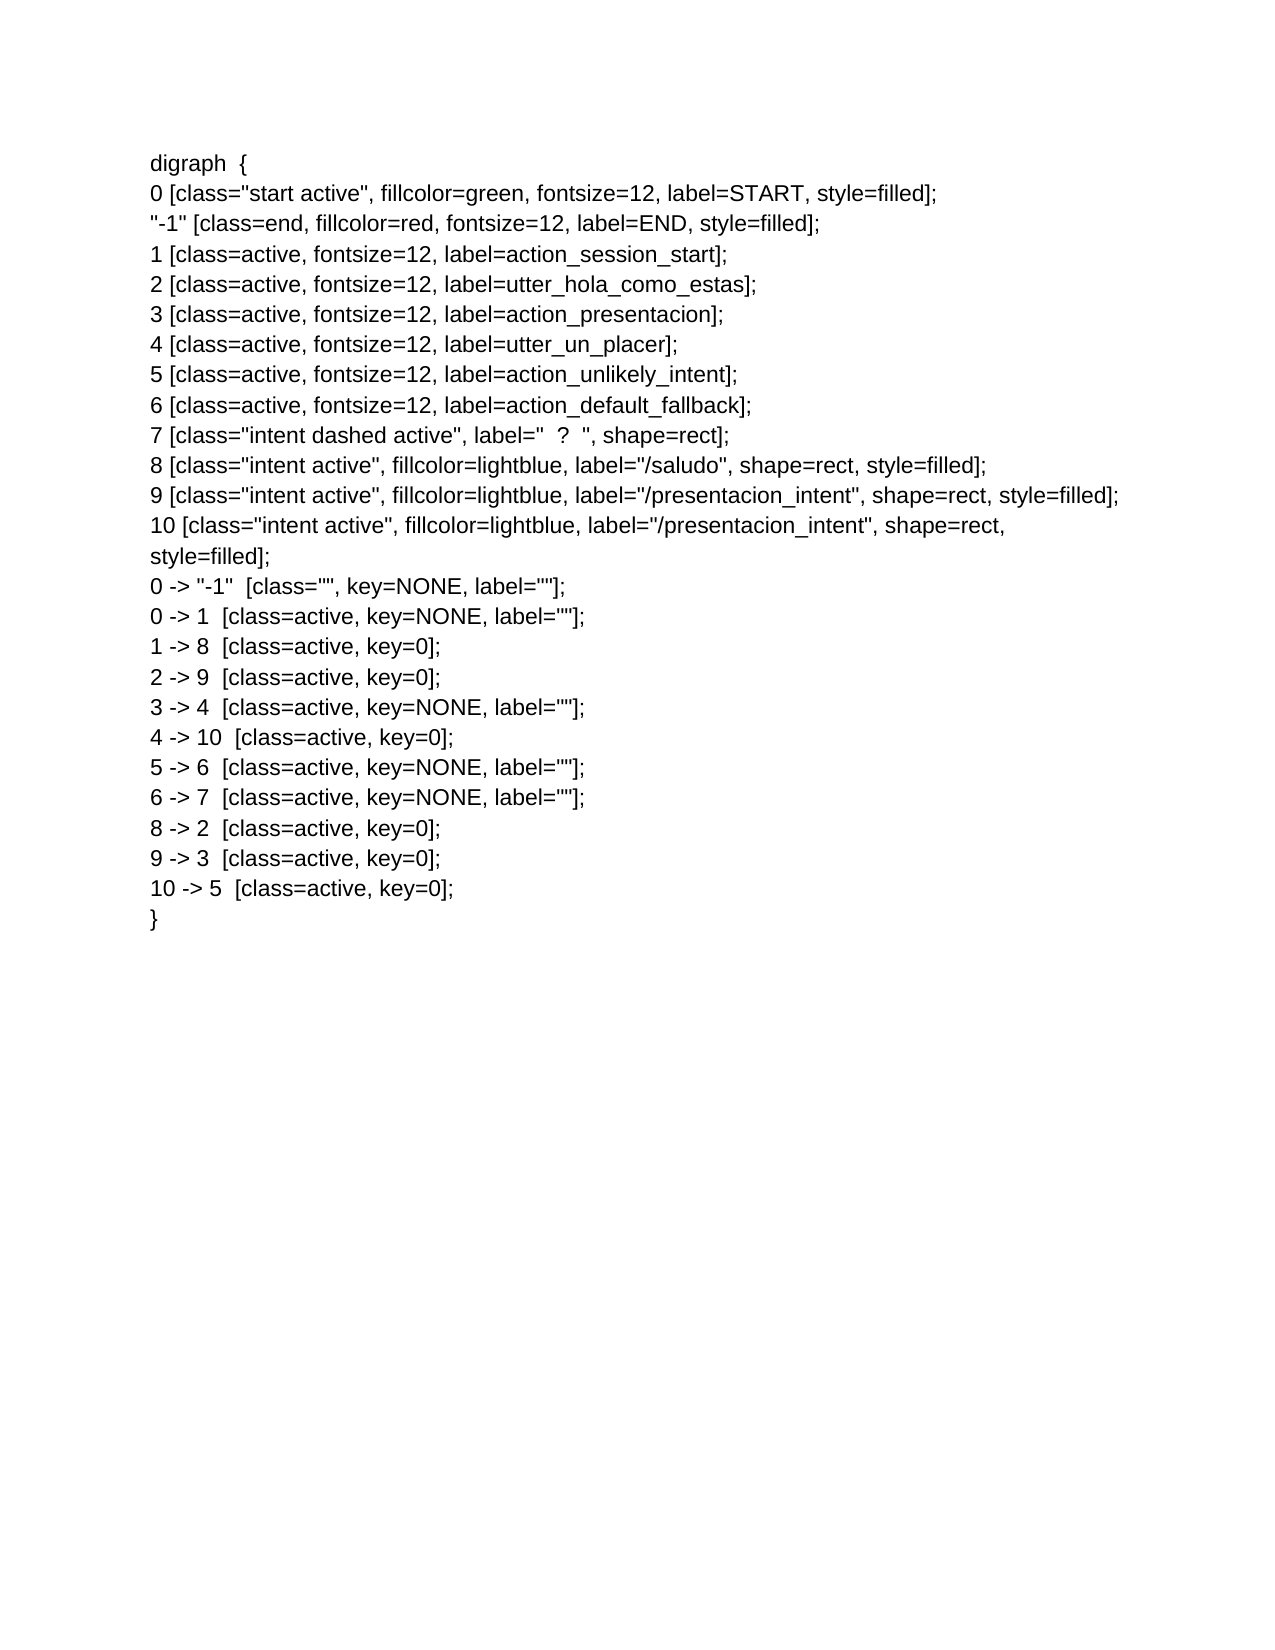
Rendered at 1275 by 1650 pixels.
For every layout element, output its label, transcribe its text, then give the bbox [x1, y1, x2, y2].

text 10 [class="intent active", fillcolor=lightblue, label="/presentacion_intent", shape=rect, style=filled]; [150, 512, 1125, 569]
text 0 -> 1 [class=active, key=NONE, label=""]; [150, 603, 1125, 629]
text } [150, 905, 1125, 932]
text 0 [class="start active", fillcolor=green, fontsize=12, label=START, style=filled]; [150, 180, 1125, 207]
text 1 -> 8 [class=active, key=0]; [150, 633, 1125, 660]
text 5 -> 6 [class=active, key=NONE, label=""]; [150, 754, 1125, 781]
text 1 [class=active, fontsize=12, label=action_session_start]; [150, 241, 1125, 267]
text 9 -> 3 [class=active, key=0]; [150, 845, 1125, 871]
text 9 [class="intent active", fillcolor=lightblue, label="/presentacion_intent", shape=rect, style=filled]; [150, 482, 1125, 509]
text 3 [class=active, fontsize=12, label=action_presentacion]; [150, 301, 1125, 327]
text digraph { [150, 150, 1125, 176]
text 4 -> 10 [class=active, key=0]; [150, 724, 1125, 750]
text 2 [class=active, fontsize=12, label=utter_hola_como_estas]; [150, 271, 1125, 297]
text "-1" [class=end, fillcolor=red, fontsize=12, label=END, style=filled]; [150, 210, 1125, 237]
text 8 [class="intent active", fillcolor=lightblue, label="/saludo", shape=rect, style=filled]; [150, 452, 1125, 478]
text 5 [class=active, fontsize=12, label=action_unlikely_intent]; [150, 361, 1125, 388]
text 0 -> "-1" [class="", key=NONE, label=""]; [150, 573, 1125, 599]
text 3 -> 4 [class=active, key=NONE, label=""]; [150, 694, 1125, 720]
text 2 -> 9 [class=active, key=0]; [150, 663, 1125, 690]
text 6 -> 7 [class=active, key=NONE, label=""]; [150, 784, 1125, 811]
text 10 -> 5 [class=active, key=0]; [150, 875, 1125, 901]
text 6 [class=active, fontsize=12, label=action_default_fallback]; [150, 392, 1125, 418]
text 4 [class=active, fontsize=12, label=utter_un_placer]; [150, 331, 1125, 358]
text 7 [class="intent dashed active", label=" ? ", shape=rect]; [150, 422, 1125, 448]
text 8 -> 2 [class=active, key=0]; [150, 814, 1125, 841]
